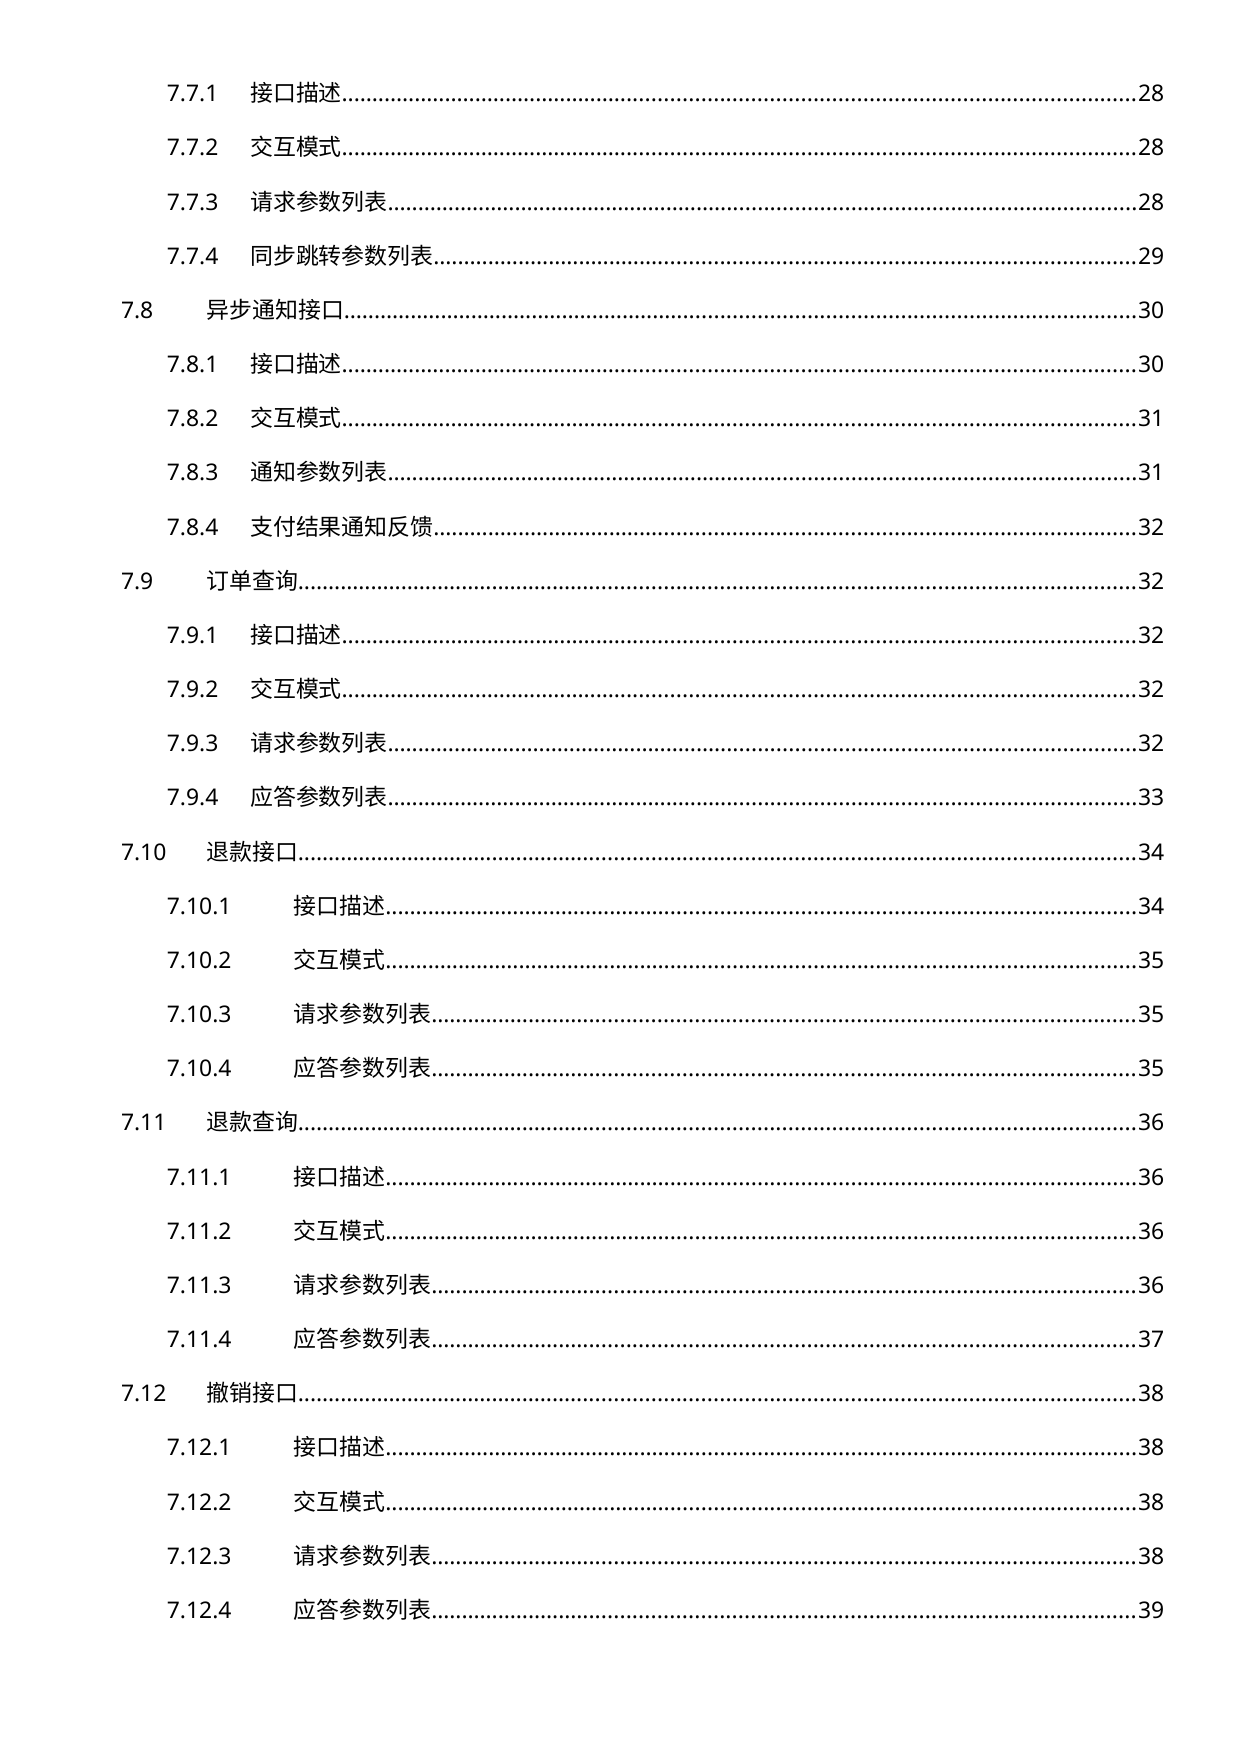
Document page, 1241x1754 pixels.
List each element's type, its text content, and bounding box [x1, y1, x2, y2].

text 7.10 退款接口 34 [121, 833, 1165, 867]
text 7.12.3 请求参数列表 38 [167, 1537, 1165, 1571]
text 7.10.3 请求参数列表 35 [167, 996, 1165, 1029]
text 7.12.4 应答参数列表 39 [167, 1592, 1165, 1625]
text 7.12 撤销接口 38 [121, 1375, 1165, 1408]
text 7.11.2 交互模式 36 [167, 1212, 1165, 1246]
text 7.7.3 请求参数列表 28 [167, 183, 1165, 217]
text 7.9 订单查询 32 [121, 562, 1165, 596]
text 7.12.2 交互模式 38 [167, 1483, 1165, 1517]
text 7.7.2 交互模式 28 [167, 129, 1165, 162]
text 7.8.4 支付结果通知反馈 32 [167, 508, 1165, 542]
text 7.7.4 同步跳转参数列表 29 [167, 237, 1165, 271]
text 7.10.1 接口描述 34 [167, 887, 1165, 921]
text 7.11 退款查询 36 [121, 1104, 1165, 1137]
text 7.9.3 请求参数列表 32 [167, 725, 1165, 758]
text 7.8 异步通知接口 30 [121, 292, 1165, 325]
text 7.8.3 通知参数列表 31 [167, 454, 1165, 487]
text 7.9.2 交互模式 32 [167, 671, 1165, 704]
text 7.11.1 接口描述 36 [167, 1158, 1165, 1192]
text 7.12.1 接口描述 38 [167, 1429, 1165, 1462]
text 7.8.1 接口描述 30 [167, 346, 1165, 379]
text 7.8.2 交互模式 31 [167, 400, 1165, 433]
text 7.9.4 应答参数列表 33 [167, 779, 1165, 812]
text 7.11.4 应答参数列表 37 [167, 1321, 1165, 1354]
text 7.9.1 接口描述 32 [167, 617, 1165, 650]
text 7.10.4 应答参数列表 35 [167, 1050, 1165, 1083]
text 7.11.3 请求参数列表 36 [167, 1267, 1165, 1300]
text 7.7.1 接口描述 28 [167, 75, 1165, 108]
text 7.10.2 交互模式 35 [167, 942, 1165, 975]
